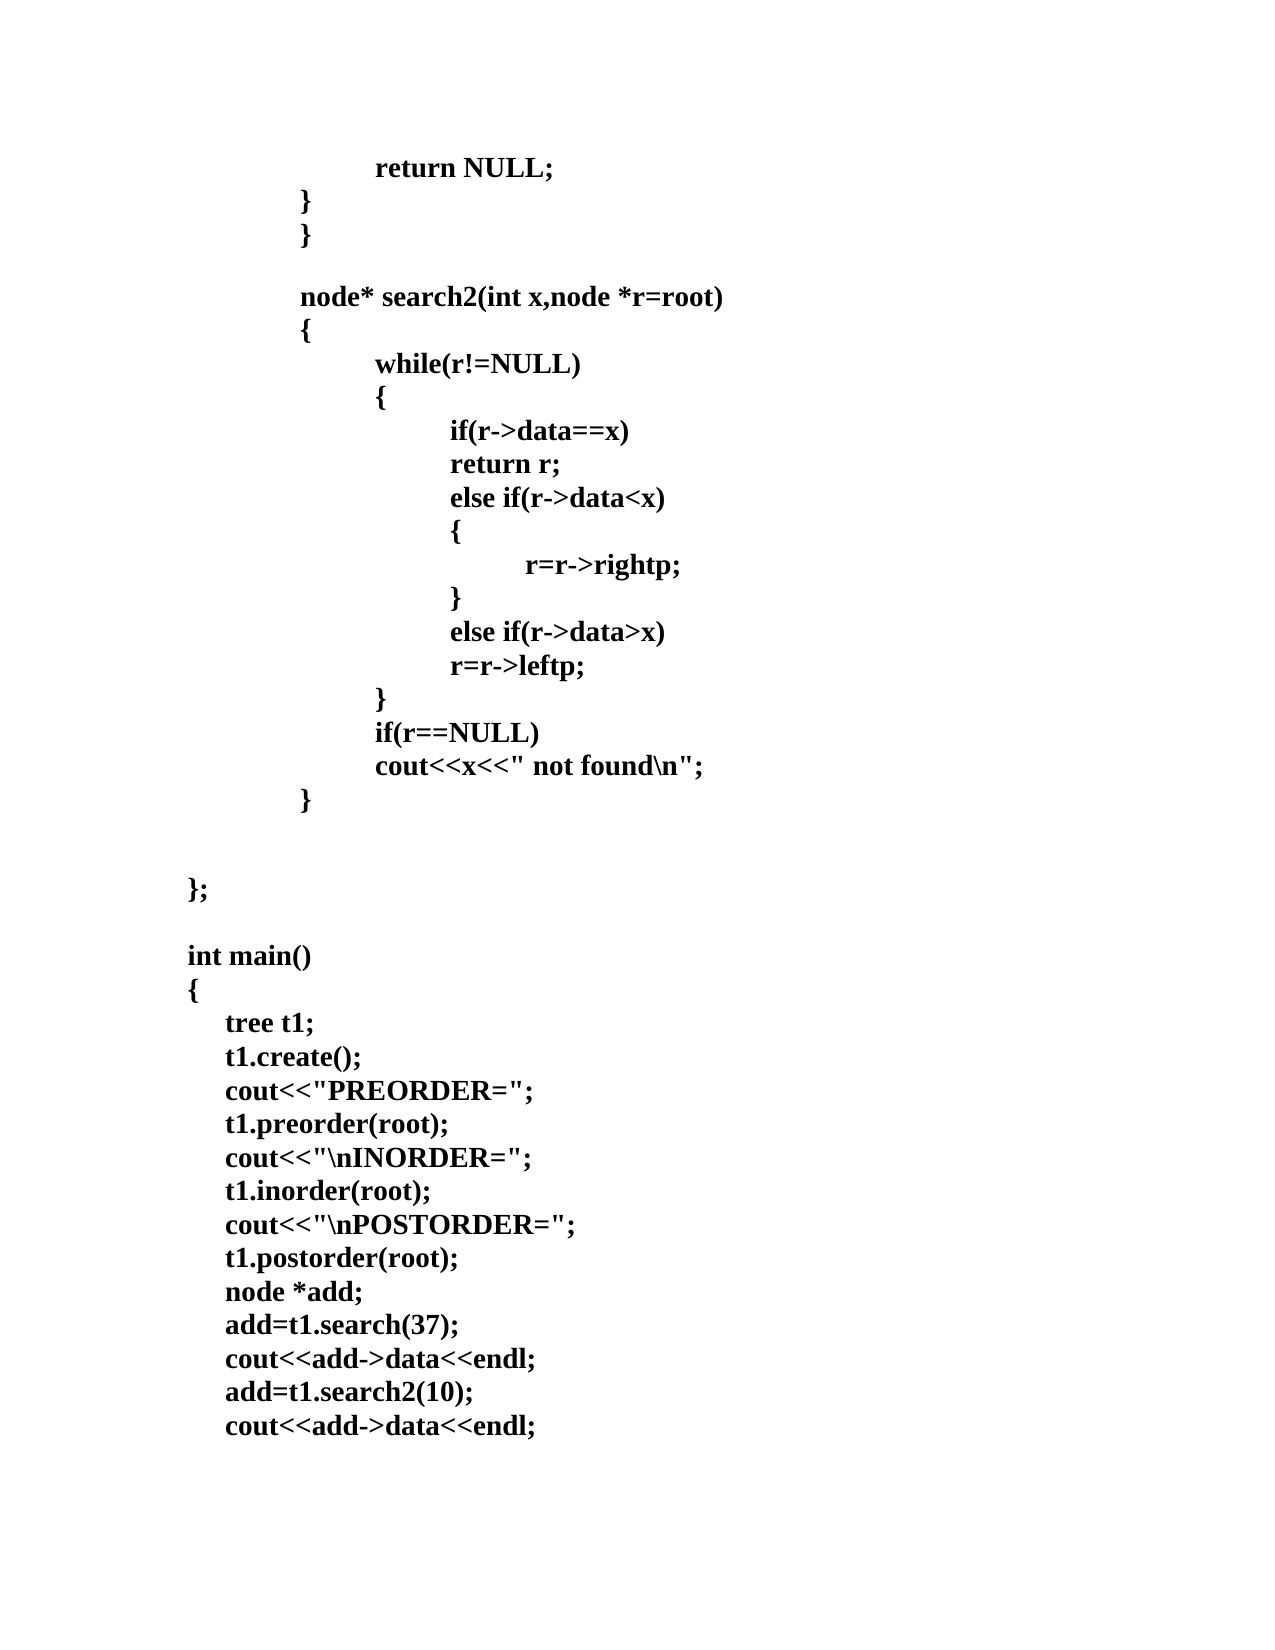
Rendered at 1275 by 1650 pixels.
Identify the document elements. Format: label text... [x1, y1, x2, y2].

text } [187, 183, 1125, 217]
text cout<<x<<" not found\n"; [187, 748, 1125, 782]
text add=t1.search2(10); [187, 1374, 1125, 1408]
text int main() [187, 938, 1125, 972]
text cout<<"\nINORDER="; [187, 1140, 1125, 1173]
text t1.inorder(root); [187, 1173, 1125, 1207]
text cout<<"\nPOSTORDER="; [187, 1207, 1125, 1240]
text t1.create(); [187, 1039, 1125, 1073]
text cout<<add->data<<endl; [187, 1341, 1125, 1374]
text else if(r->data<x) [187, 480, 1125, 513]
text cout<<add->data<<endl; [187, 1408, 1125, 1442]
text { [187, 312, 1125, 346]
text add=t1.search(37); [187, 1307, 1125, 1341]
text r=r->rightp; [187, 547, 1125, 581]
text }; [187, 871, 1125, 905]
text t1.preorder(root); [187, 1106, 1125, 1140]
text cout<<"PREORDER="; [187, 1073, 1125, 1106]
text return NULL; [187, 150, 1125, 183]
text t1.postorder(root); [187, 1240, 1125, 1274]
text } [187, 681, 1125, 715]
text if(r->data==x) [187, 413, 1125, 446]
text node *add; [187, 1274, 1125, 1307]
text r=r->leftp; [187, 648, 1125, 681]
text while(r!=NULL) [187, 346, 1125, 379]
text { [187, 972, 1125, 1006]
text } [187, 782, 1125, 815]
text if(r==NULL) [187, 715, 1125, 748]
text } [187, 217, 1125, 251]
text return r; [187, 446, 1125, 480]
text tree t1; [187, 1006, 1125, 1039]
text node* search2(int x,node *r=root) [187, 279, 1125, 312]
text else if(r->data>x) [187, 614, 1125, 648]
text { [187, 513, 1125, 547]
text } [187, 581, 1125, 614]
text { [187, 379, 1125, 413]
